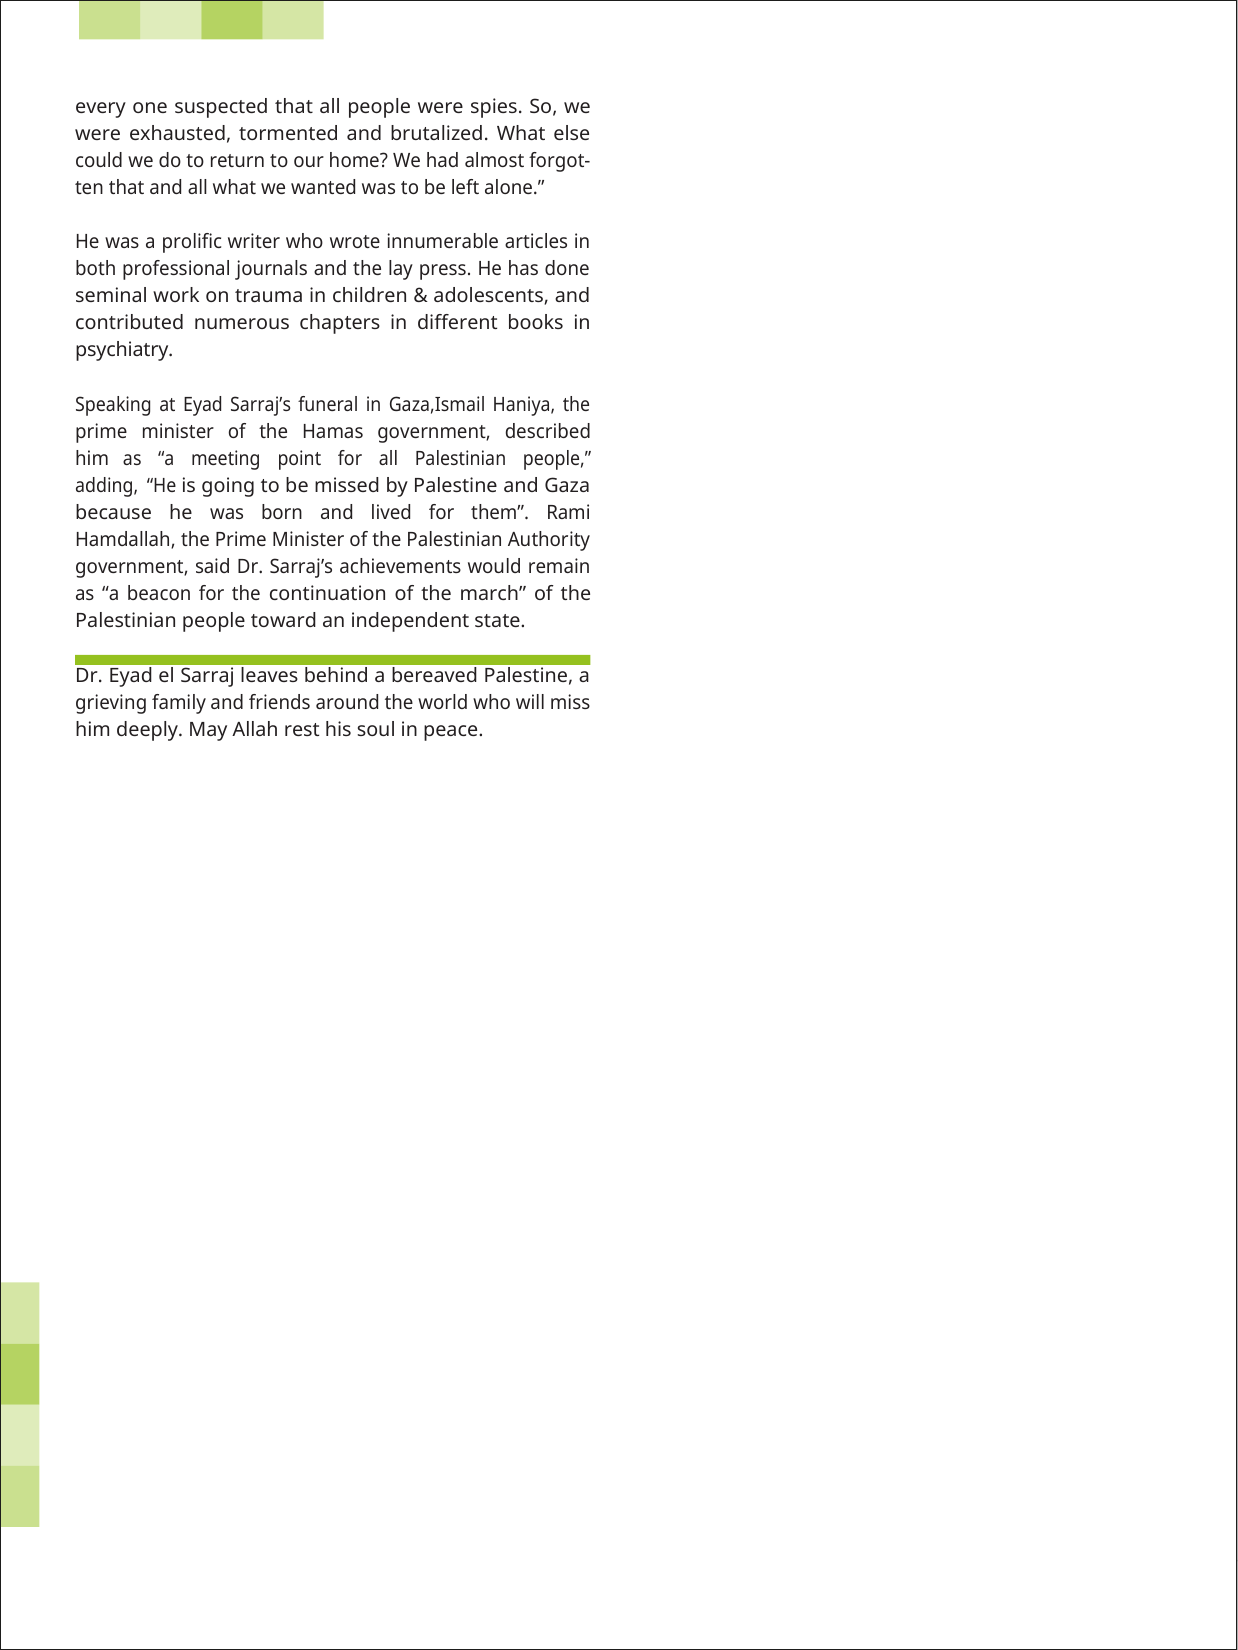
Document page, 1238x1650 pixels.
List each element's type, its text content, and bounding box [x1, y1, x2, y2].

text Dr. Eyad el Sarraj leaves behind a bereaved Palestine, a grieving family and friends around the world who will miss him deeply. May Allah rest his soul in peace. [75, 662, 591, 743]
text He was a prolific writer who wrote innumerable articles in both professional journals and the lay press. He has done seminal work on trauma in children & adolescents, and contributed numerous chapters in different books in psychiatry. [75, 228, 591, 362]
text every one suspected that all people were spies. So, we were exhausted, tormented and brutalized. What else could we do to return to our home? We had almost forgot- ten that and all what we wanted was to be left alone.” [75, 92, 591, 200]
text Speaking at Eyad Sarraj’s funeral in Gaza,Ismail Haniya, the prime minister of the Hamas government, described him as “a meeting point for all Palestinian people,” adding, “He is going to be missed by Palestine and Gaza because he was born and lived for them”. Rami Hamdallah, the Prime Minister of the Palestinian Authority government, said Dr. Sarraj’s achievements would remain as “a beacon for the continuation of the march” of the Palestinian people toward an independent state. [75, 390, 591, 633]
